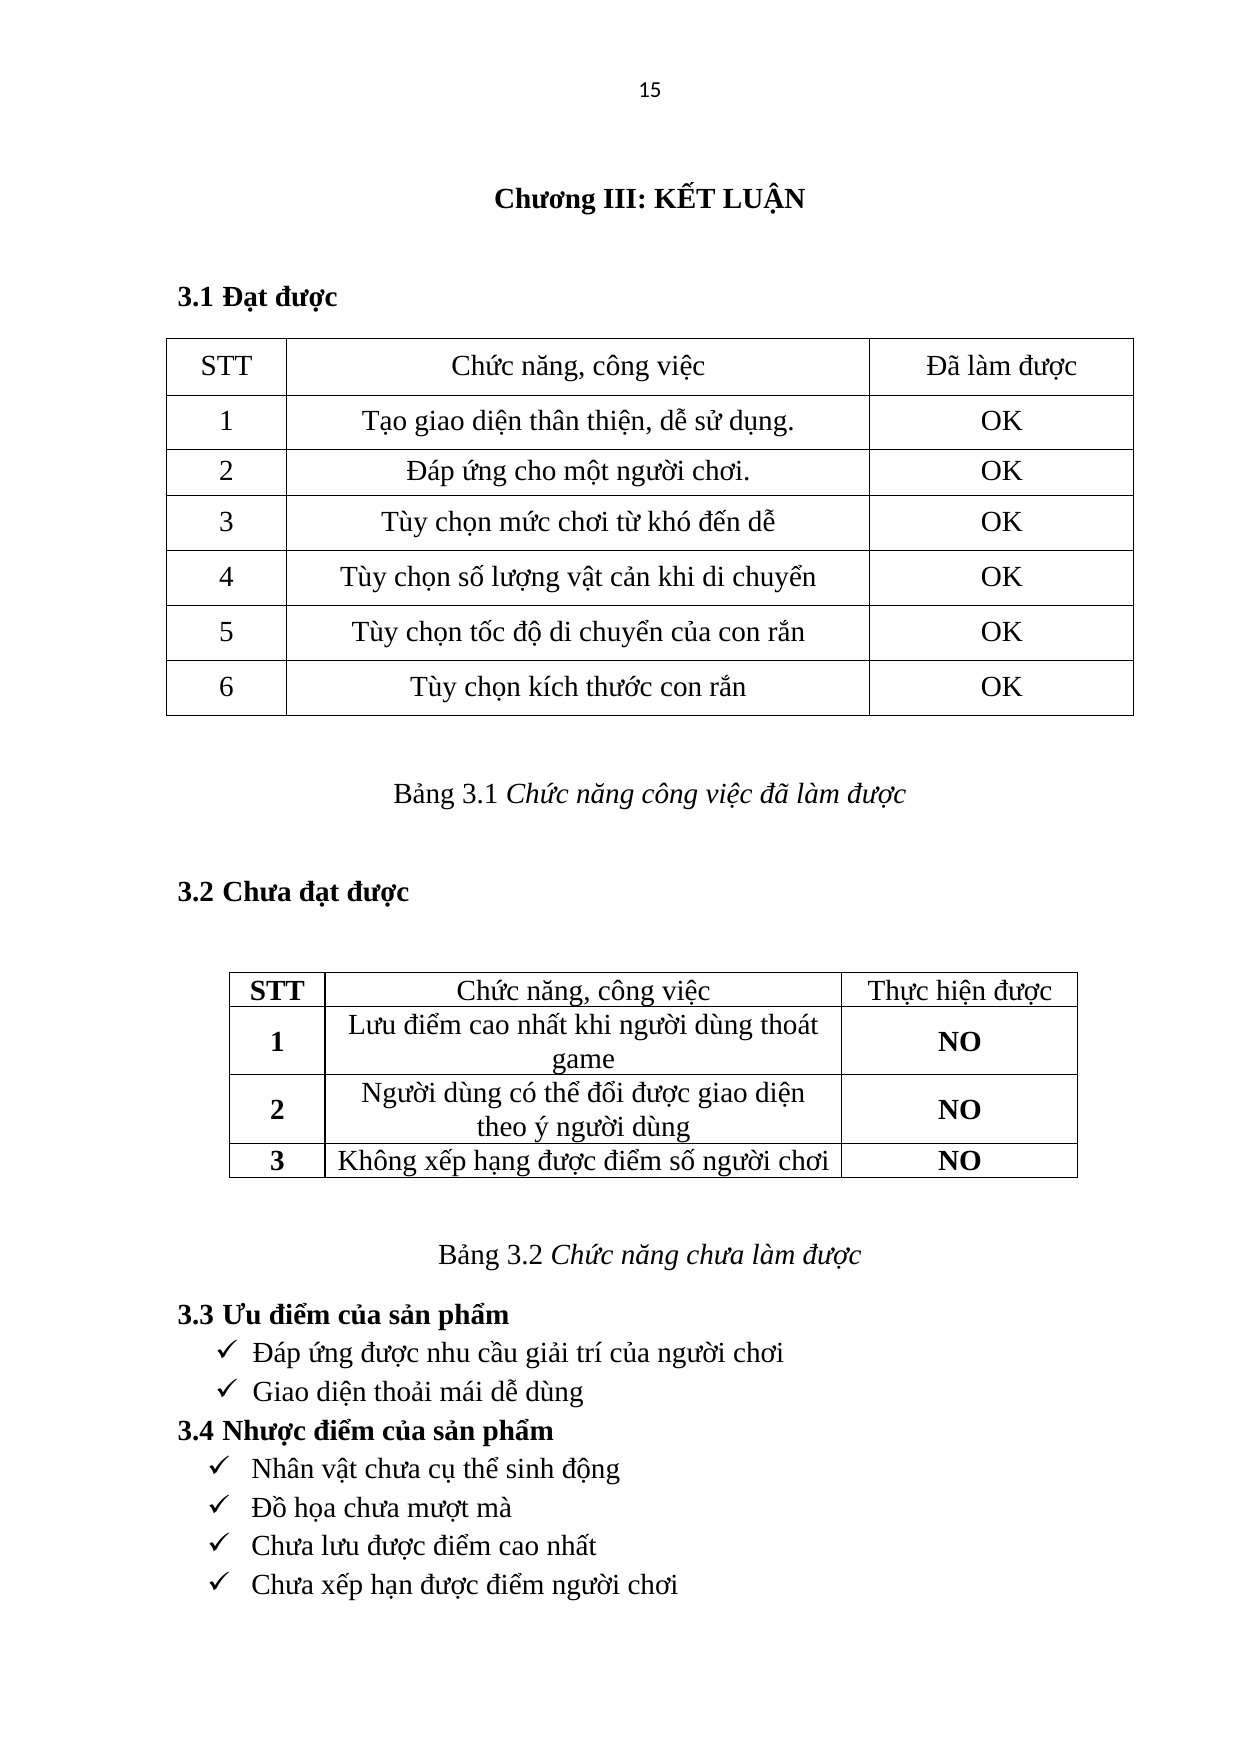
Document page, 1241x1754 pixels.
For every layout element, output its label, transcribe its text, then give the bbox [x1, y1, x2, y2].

table_cell OK [870, 450, 1133, 494]
list Đạt được [177, 279, 1122, 312]
table_cell 2 [167, 450, 286, 494]
subtitle Chương III: KẾT LUẬN [177, 181, 1122, 214]
table_cell Tùy chọn tốc độ di chuyển của con rắn [287, 606, 869, 660]
table_cell 3 [167, 496, 286, 550]
list Chưa lưu được điểm cao nhất [207, 1528, 1122, 1562]
table_cell OK [870, 496, 1133, 550]
table_header Chức năng, công việc [287, 339, 869, 394]
table_cell 5 [167, 606, 286, 660]
list Nhân vật chưa cụ thể sinh động [207, 1451, 1122, 1485]
table_header Chức năng, công việc [326, 973, 841, 1006]
table_header Thực hiện được [842, 973, 1077, 1006]
list Chưa xếp hạn được điểm người chơi [207, 1567, 1122, 1601]
table_header Đã làm được [870, 339, 1133, 394]
list Đồ họa chưa mượt mà [207, 1490, 1122, 1523]
table_header STT [230, 973, 324, 1006]
table_cell NO [842, 1075, 1077, 1142]
table_header STT [167, 339, 286, 394]
table_cell Lưu điểm cao nhất khi người dùng thoát game [326, 1007, 841, 1074]
table_cell OK [870, 606, 1133, 660]
text Bảng 3.2 Chức năng chưa làm được [177, 1237, 1122, 1271]
table_cell OK [870, 396, 1133, 449]
table_cell Tạo giao diện thân thiện, dễ sử dụng. [287, 396, 869, 449]
table_cell Người dùng có thể đổi được giao diện theo ý người dùng [326, 1075, 841, 1142]
table_cell Tùy chọn số lượng vật cản khi di chuyển [287, 551, 869, 605]
list Giao diện thoải mái dễ dùng [215, 1374, 1122, 1408]
table_cell Tùy chọn kích thước con rắn [287, 661, 869, 715]
table_cell 3 [230, 1144, 324, 1177]
table_cell OK [870, 551, 1133, 605]
list Ưu điểm của sản phẩm [177, 1297, 1122, 1330]
text Bảng 3.1 Chức năng công việc đã làm được [177, 776, 1122, 809]
table_cell 6 [167, 661, 286, 715]
table_cell NO [842, 1007, 1077, 1074]
table_cell 1 [167, 396, 286, 449]
list Đáp ứng được nhu cầu giải trí của người chơi [215, 1335, 1122, 1369]
table_cell 4 [167, 551, 286, 605]
table_cell Tùy chọn mức chơi từ khó đến dễ [287, 496, 869, 550]
table_cell 1 [230, 1007, 324, 1074]
table_cell Không xếp hạng được điểm số người chơi [326, 1144, 841, 1177]
table_cell 2 [230, 1075, 324, 1142]
table_cell OK [870, 661, 1133, 715]
table_cell NO [842, 1144, 1077, 1177]
table_cell Đáp ứng cho một người chơi. [287, 450, 869, 494]
list Nhược điểm của sản phẩm [177, 1413, 1122, 1446]
list Chưa đạt được [177, 874, 1122, 907]
